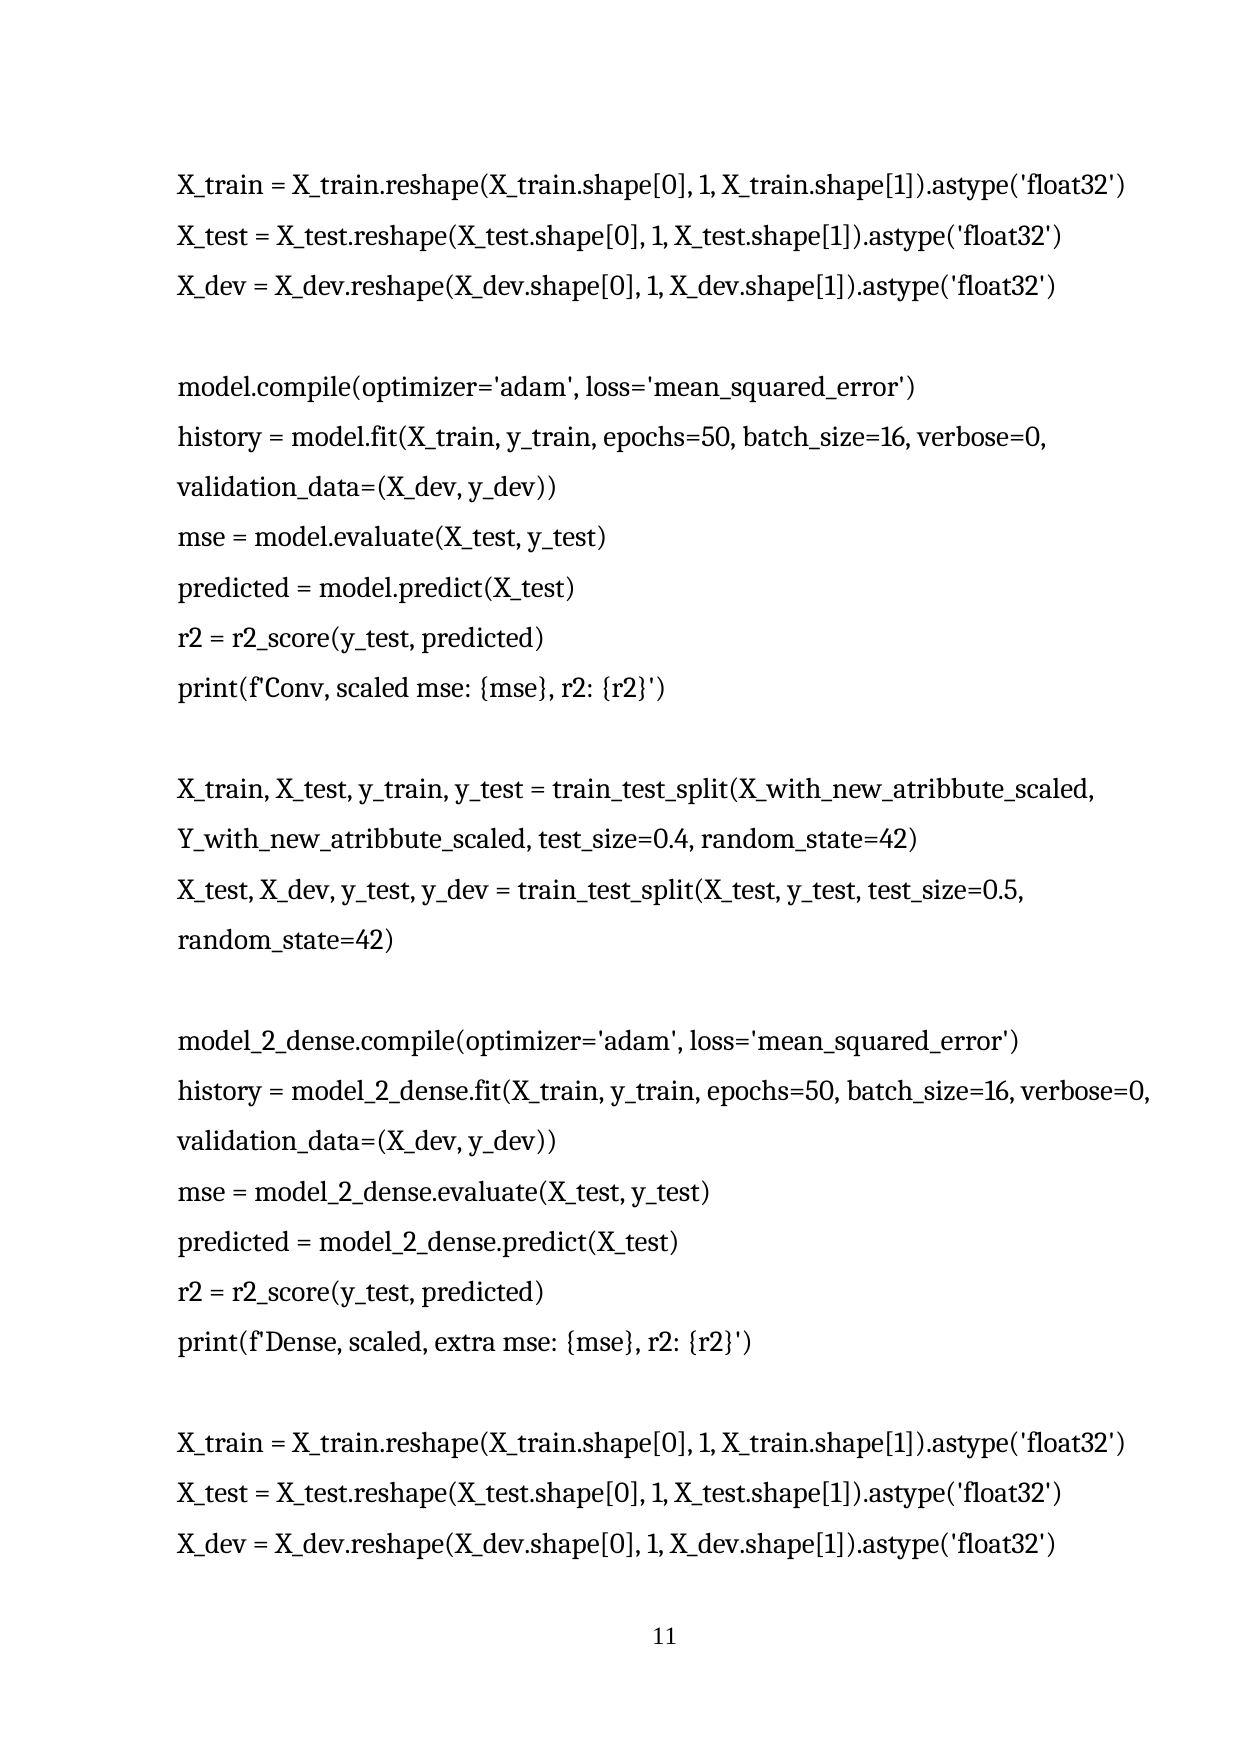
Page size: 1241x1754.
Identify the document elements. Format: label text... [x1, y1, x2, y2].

text model_2_dense.compile(optimizer='adam', loss='mean_squared_error') [177, 1024, 1152, 1057]
text mse = model_2_dense.evaluate(X_test, y_test) [177, 1175, 1152, 1208]
text X_test = X_test.reshape(X_test.shape[0], 1, X_test.shape[1]).astype('float32') [177, 1477, 1152, 1510]
text r2 = r2_score(y_test, predicted) [177, 621, 1152, 655]
text X_dev = X_dev.reshape(X_dev.shape[0], 1, X_dev.shape[1]).astype('float32') [177, 269, 1152, 303]
text X_test, X_dev, y_test, y_dev = train_test_split(X_test, y_test, test_size=0.5, random_state=42) [177, 873, 1152, 957]
text X_dev = X_dev.reshape(X_dev.shape[0], 1, X_dev.shape[1]).astype('float32') [177, 1527, 1152, 1560]
text X_train, X_test, y_train, y_test = train_test_split(X_with_new_atribbute_scaled, Y_with_new_atribbute_scaled, test_size=0.4, random_state=42) [177, 772, 1152, 856]
text print(f'Conv, scaled mse: {mse}, r2: {r2}') [177, 672, 1152, 705]
text predicted = model_2_dense.predict(X_test) [177, 1225, 1152, 1258]
text print(f'Dense, scaled, extra mse: {mse}, r2: {r2}') [177, 1326, 1152, 1359]
text predicted = model.predict(X_test) [177, 571, 1152, 604]
text model.compile(optimizer='adam', loss='mean_squared_error') [177, 370, 1152, 403]
text X_train = X_train.reshape(X_train.shape[0], 1, X_train.shape[1]).astype('float32') [177, 1426, 1152, 1460]
text history = model_2_dense.fit(X_train, y_train, epochs=50, batch_size=16, verbose=0, validation_data=(X_dev, y_dev)) [177, 1074, 1152, 1158]
text X_train = X_train.reshape(X_train.shape[0], 1, X_train.shape[1]).astype('float32') [177, 168, 1152, 202]
text r2 = r2_score(y_test, predicted) [177, 1275, 1152, 1309]
text mse = model.evaluate(X_test, y_test) [177, 521, 1152, 554]
text history = model.fit(X_train, y_train, epochs=50, batch_size=16, verbose=0, validation_data=(X_dev, y_dev)) [177, 420, 1152, 504]
text X_test = X_test.reshape(X_test.shape[0], 1, X_test.shape[1]).astype('float32') [177, 219, 1152, 252]
